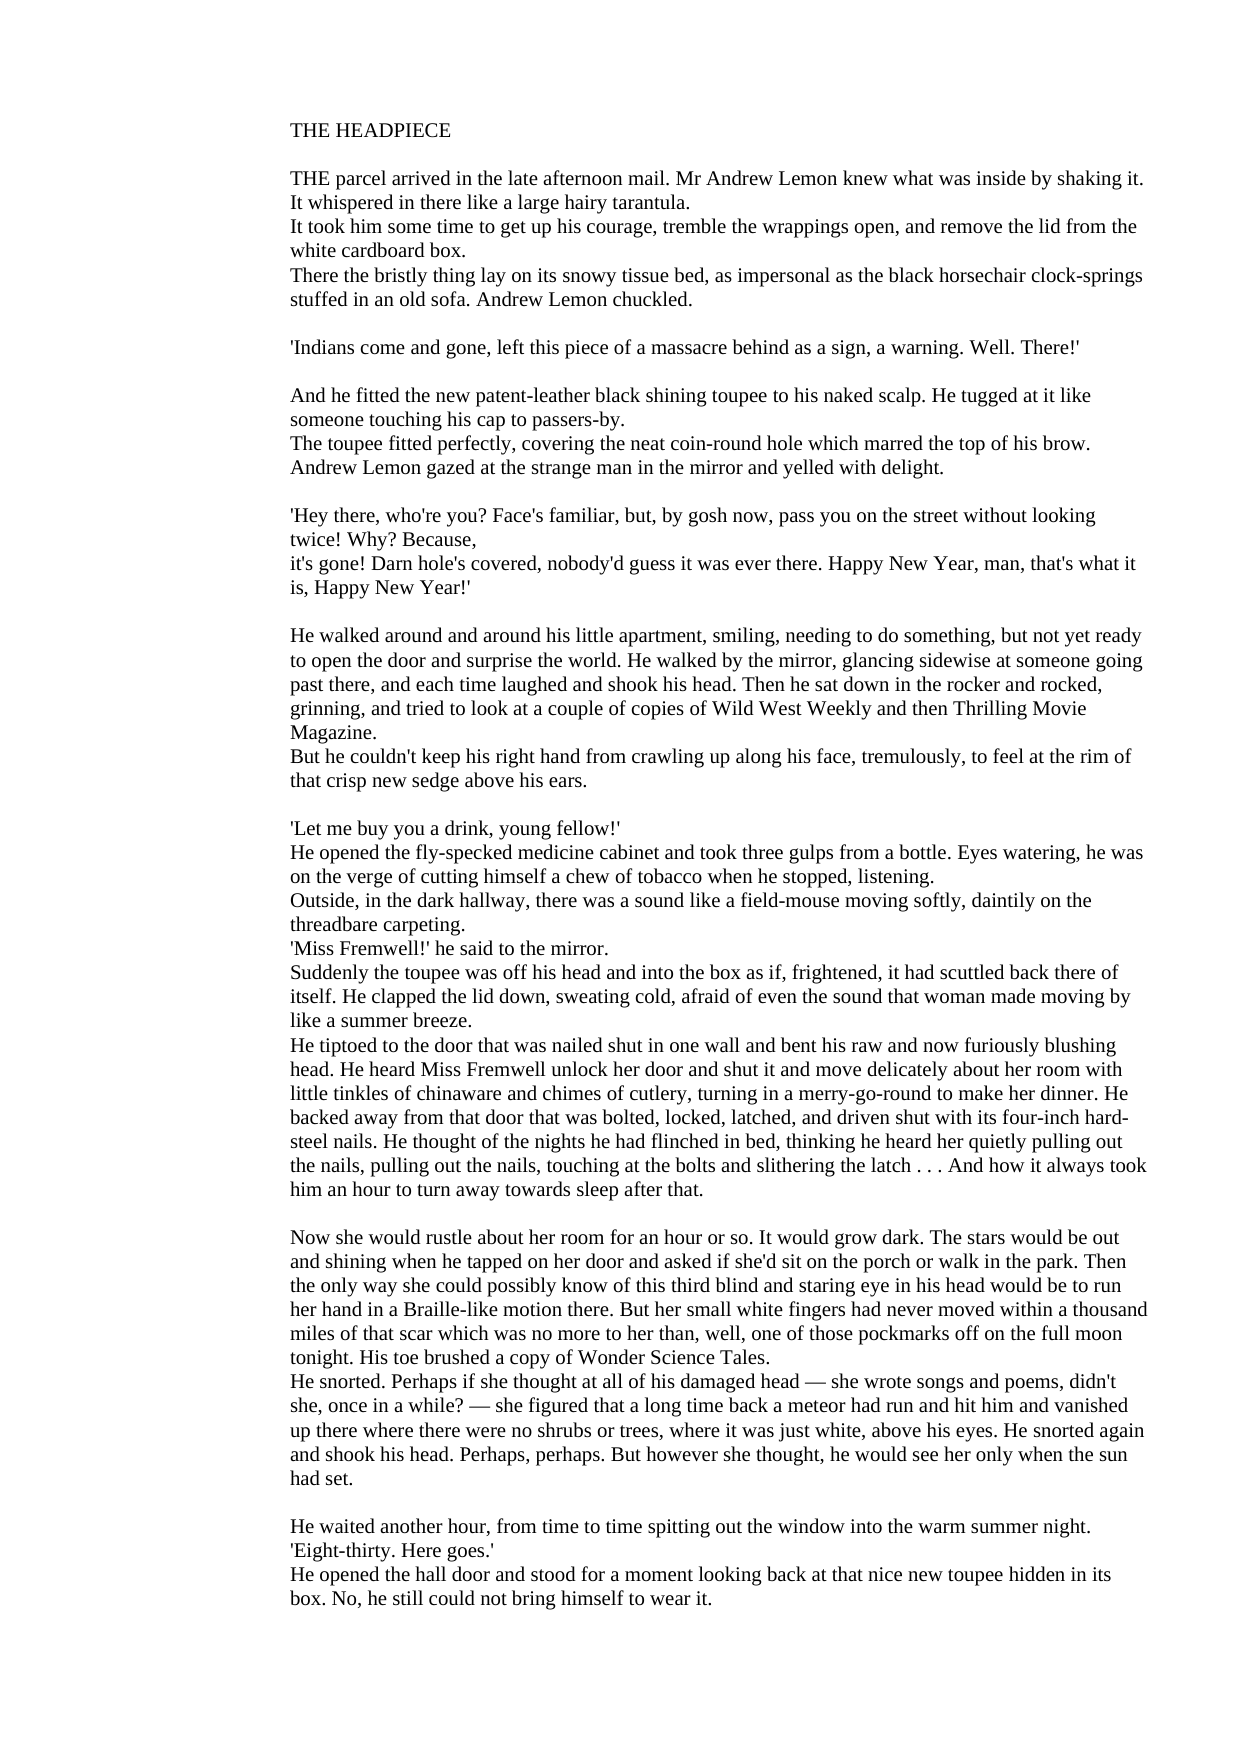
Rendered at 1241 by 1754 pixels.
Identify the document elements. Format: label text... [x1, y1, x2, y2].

text It took him some time to get up his courage, tremble the wrappings open, and remove the lid from the white cardboard box. [290, 214, 1152, 262]
text He opened the fly-specked medicine cabinet and took three gulps from a bottle. Eyes watering, he was on the verge of cutting himself a chew of tobacco when he stopped, listening. [290, 840, 1152, 888]
text Suddenly the toupee was off his head and into the box as if, frightened, it had scuttled back there of itself. He clapped the lid down, sweating cold, afraid of even the sound that woman made moving by like a summer breeze. [290, 960, 1152, 1032]
text And he fitted the new patent-leather black shining toupee to his naked scalp. He tugged at it like someone touching his cap to passers-by. [290, 383, 1152, 431]
text There the bristly thing lay on its snowy tissue bed, as impersonal as the black horsechair clock-springs stuffed in an old sofa. Andrew Lemon chuckled. [290, 262, 1152, 311]
text He opened the hall door and stood for a moment looking back at that nice new toupee hidden in its box. No, he still could not bring himself to wear it. [290, 1562, 1152, 1610]
text He snorted. Perhaps if she thought at all of his damaged head — she wrote songs and poems, didn't she, once in a while? — she figured that a long time back a meteor had run and hit him and vanished up there where there were no shrubs or trees, where it was just white, above his eyes. He snorted again and shook his head. Perhaps, perhaps. But however she thought, he would see her only when the sun had set. [290, 1369, 1152, 1490]
text 'Eight-thirty. Here goes.' [290, 1538, 1152, 1562]
text He tiptoed to the door that was nailed shut in one wall and bent his raw and now furiously blushing head. He heard Miss Fremwell unlock her door and shut it and move delicately about her room with little tinkles of chinaware and chimes of cutlery, turning in a merry-go-round to make her dinner. He backed away from that door that was bolted, locked, latched, and driven shut with its four-inch hard-steel nails. He thought of the nights he had flinched in bed, thinking he heard her quietly pulling out the nails, pulling out the nails, touching at the bolts and slithering the latch . . . And how it always took him an hour to turn away towards sleep after that. [290, 1032, 1152, 1201]
text THE HEADPIECE [290, 118, 1152, 142]
text it's gone! Darn hole's covered, nobody'd guess it was ever there. Happy New Year, man, that's what it is, Happy New Year!' [290, 551, 1152, 599]
text The toupee fitted perfectly, covering the neat coin-round hole which marred the top of his brow. Andrew Lemon gazed at the strange man in the mirror and yelled with delight. [290, 431, 1152, 479]
text Now she would rustle about her room for an hour or so. It would grow dark. The stars would be out and shining when he tapped on her door and asked if she'd sit on the porch or walk in the park. Then the only way she could possibly know of this third blind and staring eye in his head would be to run her hand in a Braille-like motion there. But her small white fingers had never moved within a thousand miles of that scar which was no more to her than, well, one of those pockmarks off on the full moon tonight. His toe brushed a copy of Wonder Science Tales. [290, 1225, 1152, 1369]
text He walked around and around his little apartment, smiling, needing to do something, but not yet ready to open the door and surprise the world. He walked by the mirror, glancing sidewise at someone going past there, and each time laughed and shook his head. Then he sat down in the rocker and rocked, grinning, and tried to look at a couple of copies of Wild West Weekly and then Thrilling Movie Magazine. [290, 623, 1152, 744]
text 'Hey there, who're you? Face's familiar, but, by gosh now, pass you on the street without looking twice! Why? Because, [290, 503, 1152, 551]
text But he couldn't keep his right hand from crawling up along his face, tremulously, to feel at the rim of that crisp new sedge above his ears. [290, 744, 1152, 792]
text THE parcel arrived in the late afternoon mail. Mr Andrew Lemon knew what was inside by shaking it. It whispered in there like a large hairy tarantula. [290, 166, 1152, 214]
text 'Miss Fremwell!' he said to the mirror. [290, 936, 1152, 960]
text 'Indians come and gone, left this piece of a massacre behind as a sign, a warning. Well. There!' [290, 335, 1152, 359]
text He waited another hour, from time to time spitting out the window into the warm summer night. [290, 1514, 1152, 1538]
text 'Let me buy you a drink, young fellow!' [290, 816, 1152, 840]
text Outside, in the dark hallway, there was a sound like a field-mouse moving softly, daintily on the threadbare carpeting. [290, 888, 1152, 936]
